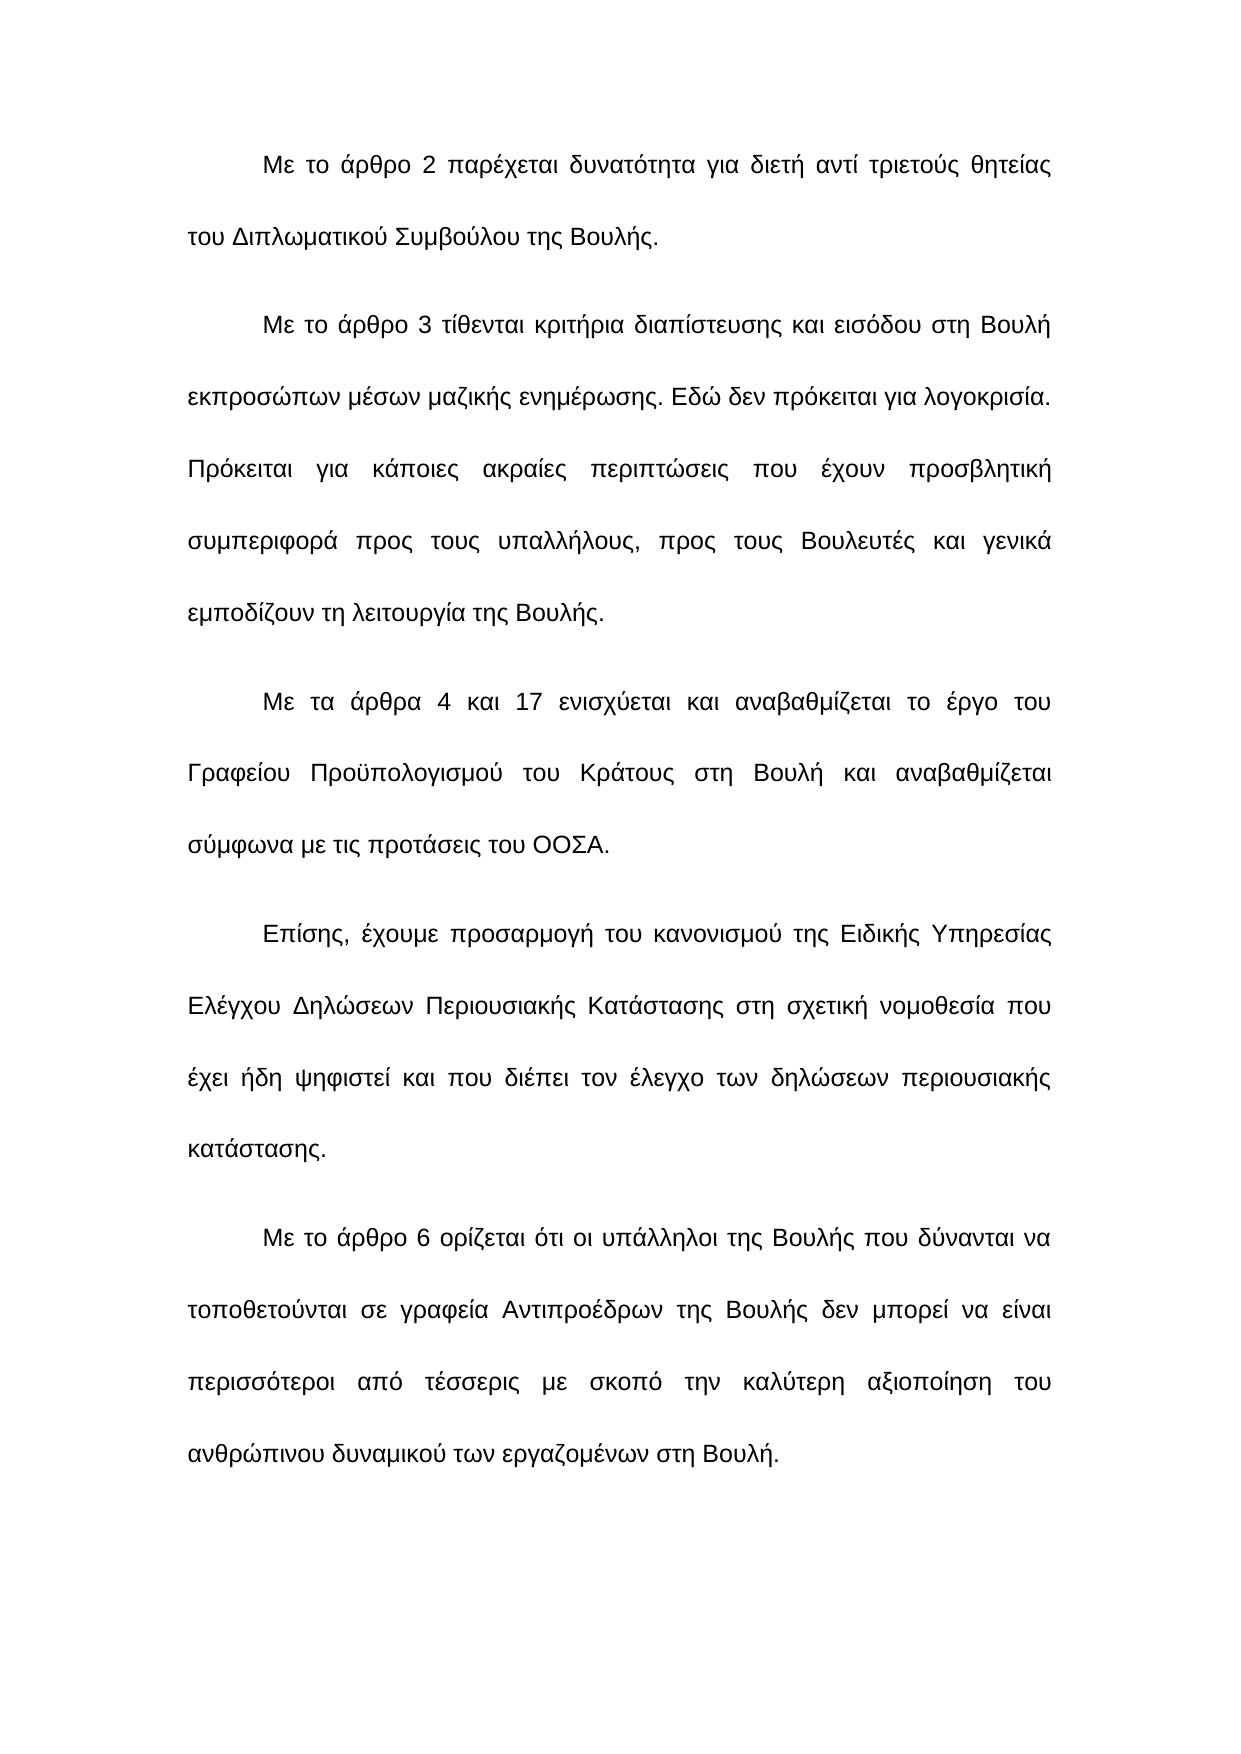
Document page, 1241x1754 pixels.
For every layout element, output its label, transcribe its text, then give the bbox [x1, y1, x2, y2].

text Με το άρθρο 2 παρέχεται δυνατότητα για διετή αντί τριετούς θητείας του Διπλωματικού Συμβούλου της Βουλής. [187, 150, 1053, 251]
text Με το άρθρο 3 τίθενται κριτήρια διαπίστευσης και εισόδου στη Βουλή εκπροσώπων μέσων μαζικής ενημέρωσης. Εδώ δεν πρόκειται για λογοκρισία. Πρόκειται για κάποιες ακραίες περιπτώσεις που έχουν προσβλητική συμπεριφορά προς τους υπαλλήλους, προς τους Βουλευτές και γενικά εμποδίζουν τη λειτουργία της Βουλής. [187, 310, 1053, 627]
text Με τα άρθρα 4 και 17 ενισχύεται και αναβαθμίζεται το έργο του Γραφείου Προϋπολογισμού του Κράτους στη Βουλή και αναβαθμίζεται σύμφωνα με τις προτάσεις του ΟΟΣΑ. [187, 686, 1053, 859]
text Επίσης, έχουμε προσαρμογή του κανονισμού της Ειδικής Υπηρεσίας Ελέγχου Δηλώσεων Περιουσιακής Κατάστασης στη σχετική νομοθεσία που έχει ήδη ψηφιστεί και που διέπει τον έλεγχο των δηλώσεων περιουσιακής κατάστασης. [187, 919, 1053, 1163]
text Με το άρθρο 6 ορίζεται ότι οι υπάλληλοι της Βουλής που δύνανται να τοποθετούνται σε γραφεία Αντιπροέδρων της Βουλής δεν μπορεί να είναι περισσότεροι από τέσσερις με σκοπό την καλύτερη αξιοποίηση του ανθρώπινου δυναμικού των εργαζομένων στη Βουλή. [187, 1223, 1053, 1467]
